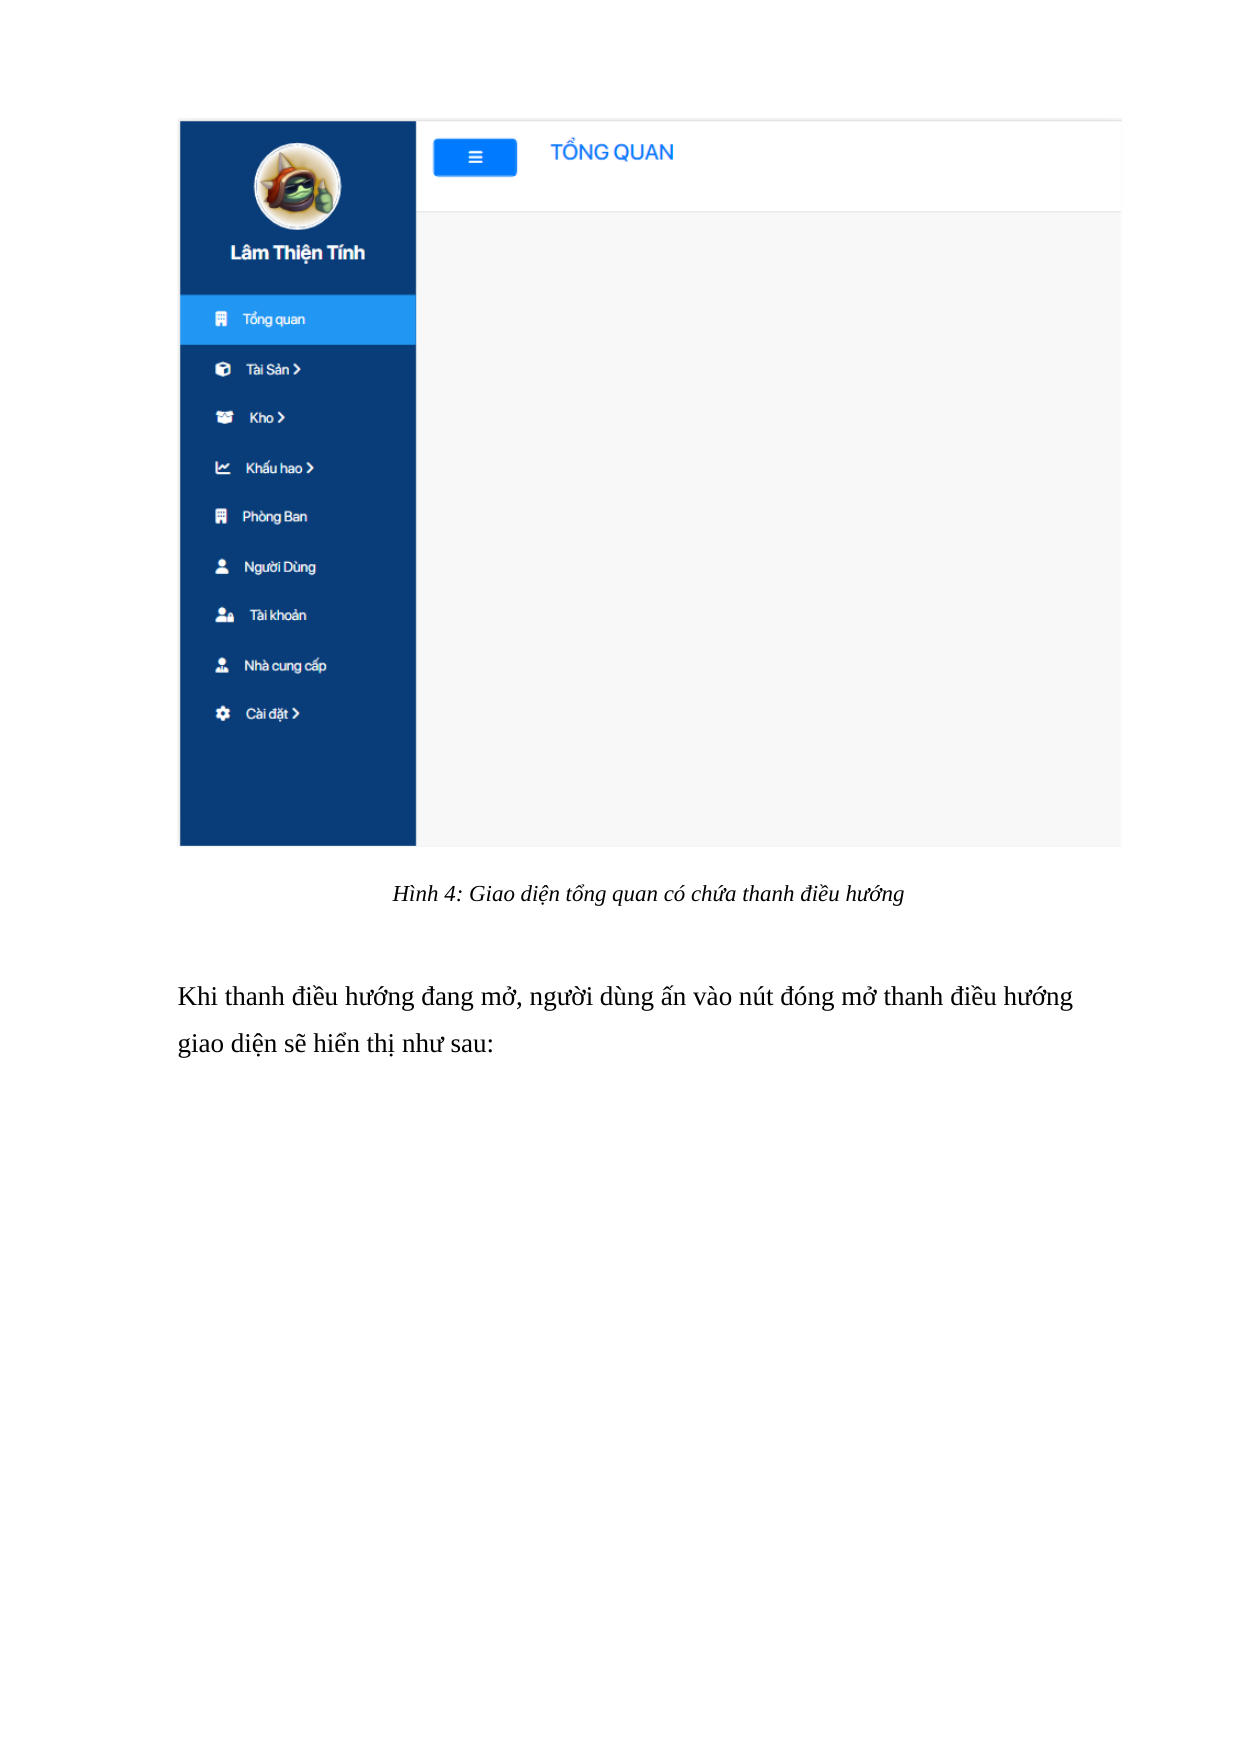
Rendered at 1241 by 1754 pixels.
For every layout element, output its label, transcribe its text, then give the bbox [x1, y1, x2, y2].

picture [177, 118, 1123, 847]
text Khi thanh điều hướng đang mở, người dùng ấn vào nút đóng mở thanh điều hướng giao diện sẽ hiển thị như sau: [177, 981, 1122, 1058]
text Hình 4: Giao diện tổng quan có chứa thanh điều hướng [177, 881, 1122, 907]
